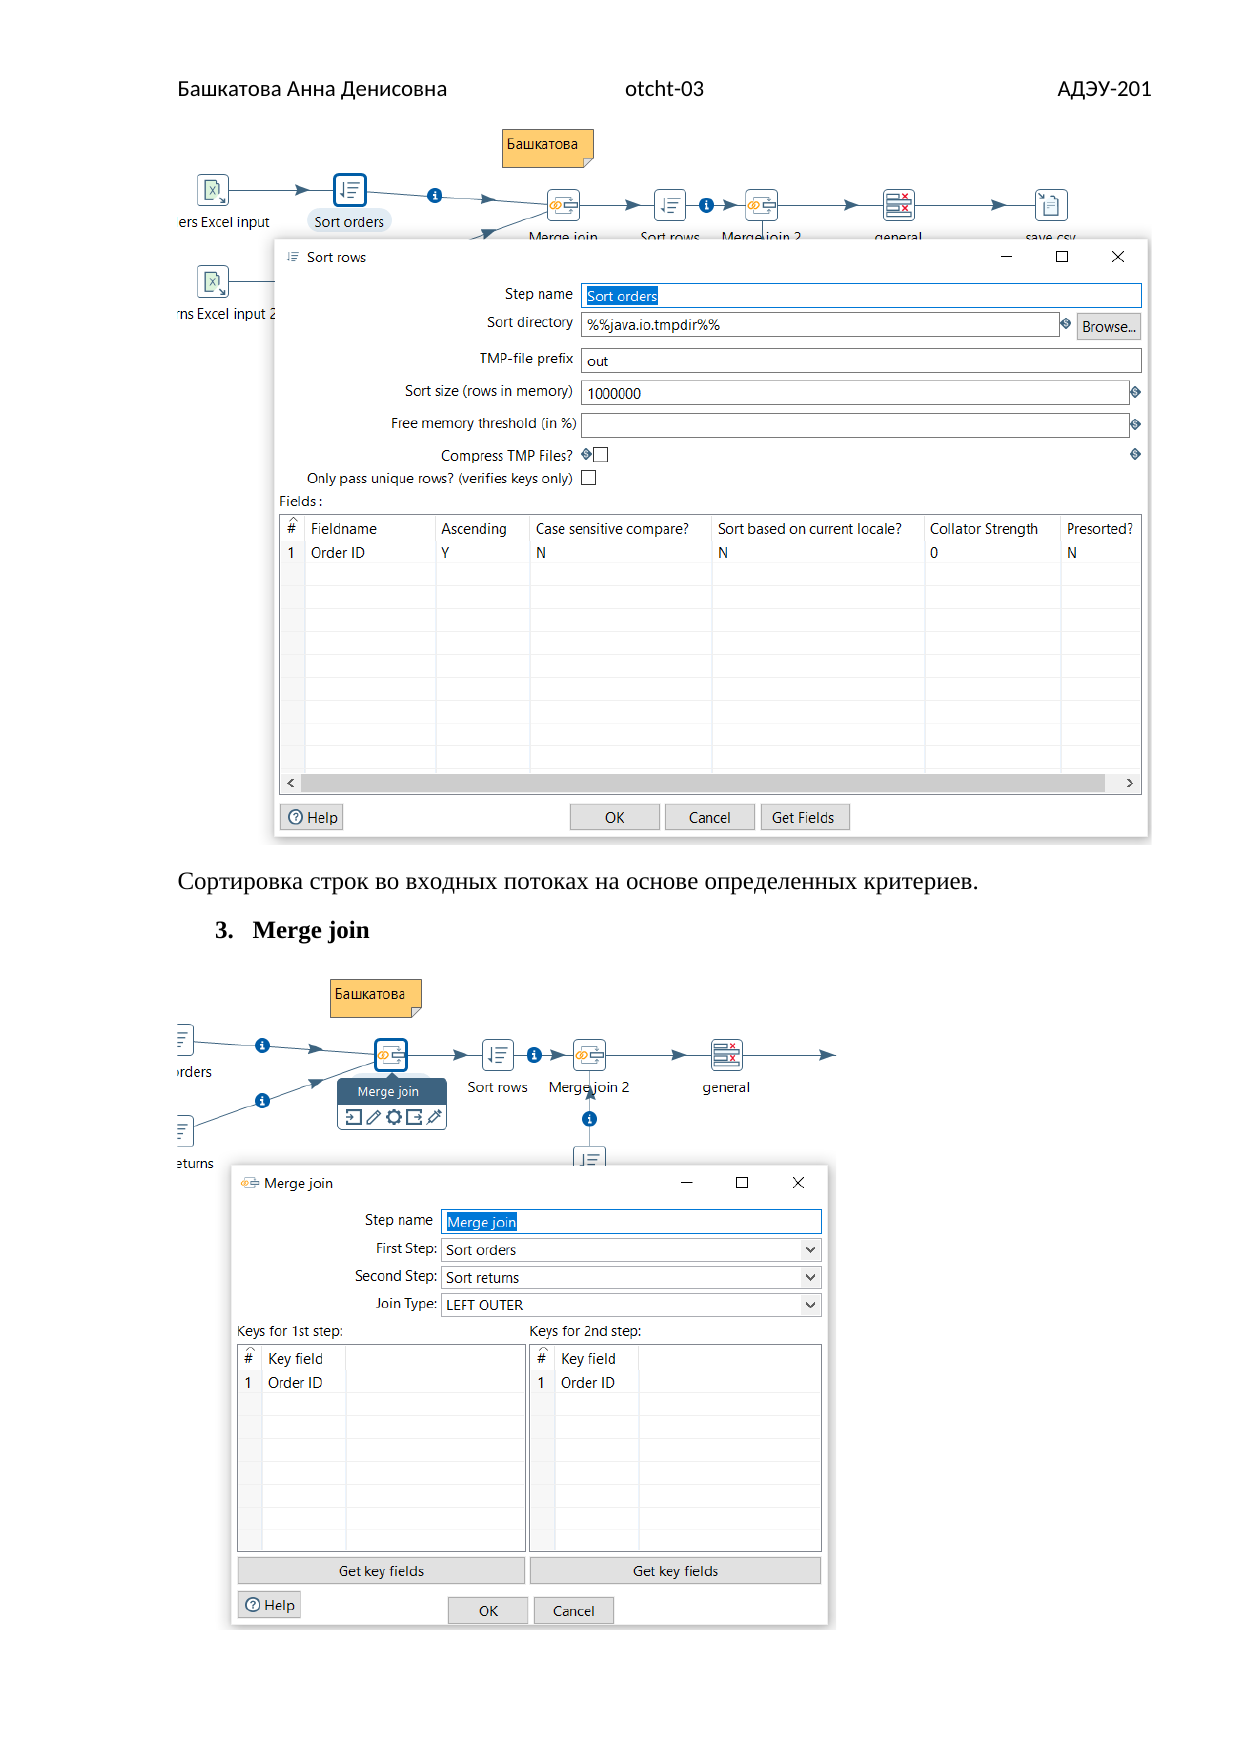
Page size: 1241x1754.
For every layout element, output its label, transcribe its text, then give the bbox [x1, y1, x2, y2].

picture [177, 118, 1152, 845]
picture [177, 965, 837, 1630]
list Merge join [215, 915, 1152, 944]
text Сортировка строк во входных потоках на основе определенных критериев. [177, 866, 1152, 894]
